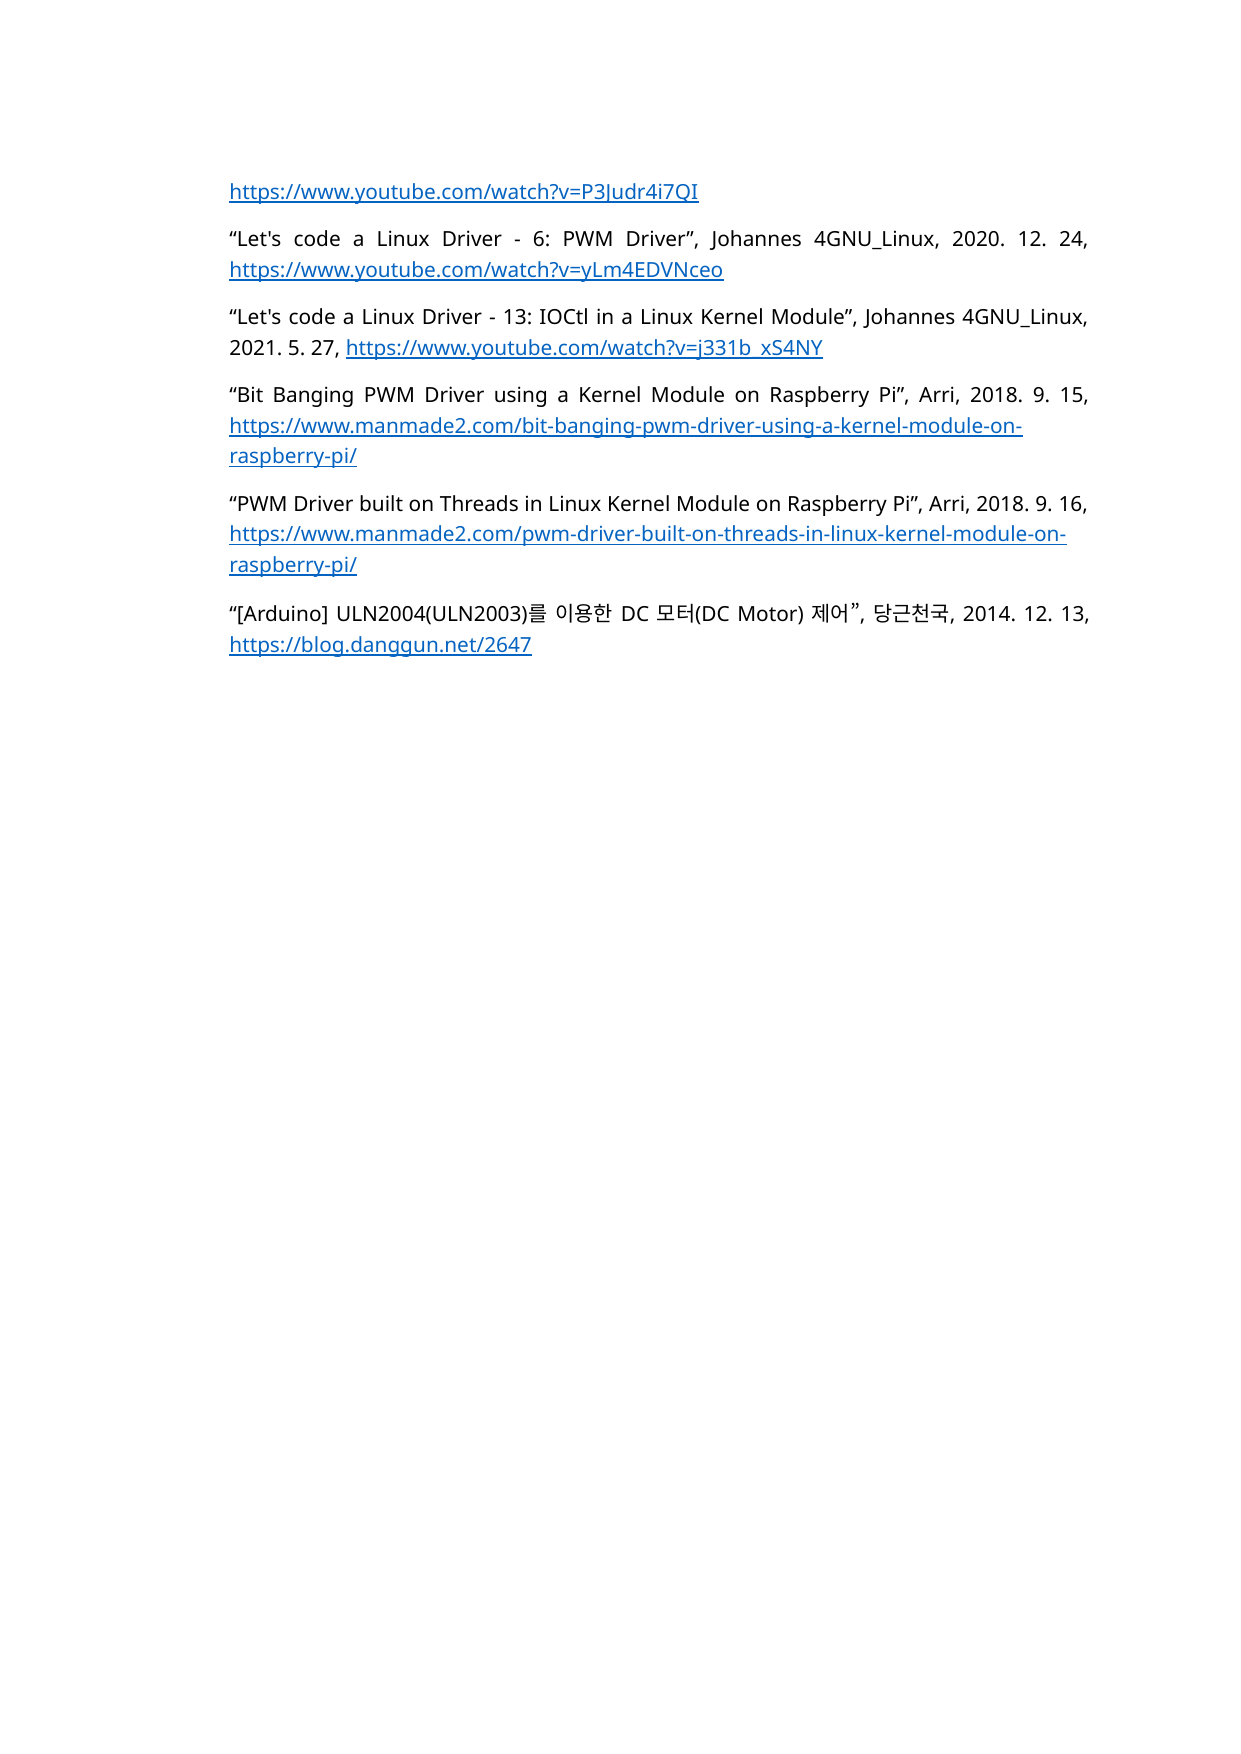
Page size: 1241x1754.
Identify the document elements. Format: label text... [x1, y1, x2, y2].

list “Bit Banging PWM Driver using a Kernel Module on Raspberry Pi”, Arri, 2018. 9. 15, https://www.manmade2.com/bit-banging-pwm-driver-using-a-kernel-module-on-raspberry-pi/ [229, 380, 1090, 470]
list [229, 177, 1090, 206]
list “Let's code a Linux Driver - 6: PWM Driver”, Johannes 4GNU_Linux, 2020. 12. 24, https://www.youtube.com/watch?v=yLm4EDVNceo [229, 224, 1090, 283]
list “[Arduino] ULN2004(ULN2003)를 이용한 DC 모터(DC Motor) 제어”, 당근천국, 2014. 12. 13, https://blog.danggun.net/2647 [229, 597, 1090, 658]
list “Let's code a Linux Driver - 13: IOCtl in a Linux Kernel Module”, Johannes 4GNU_Linux, 2021. 5. 27, https://www.youtube.com/watch?v=j331b_xS4NY [229, 302, 1090, 361]
list “PWM Driver built on Threads in Linux Kernel Module on Raspberry Pi”, Arri, 2018. 9. 16, https://www.manmade2.com/pwm-driver-built-on-threads-in-linux-kernel-module-on-raspberry-pi/ [229, 489, 1090, 578]
